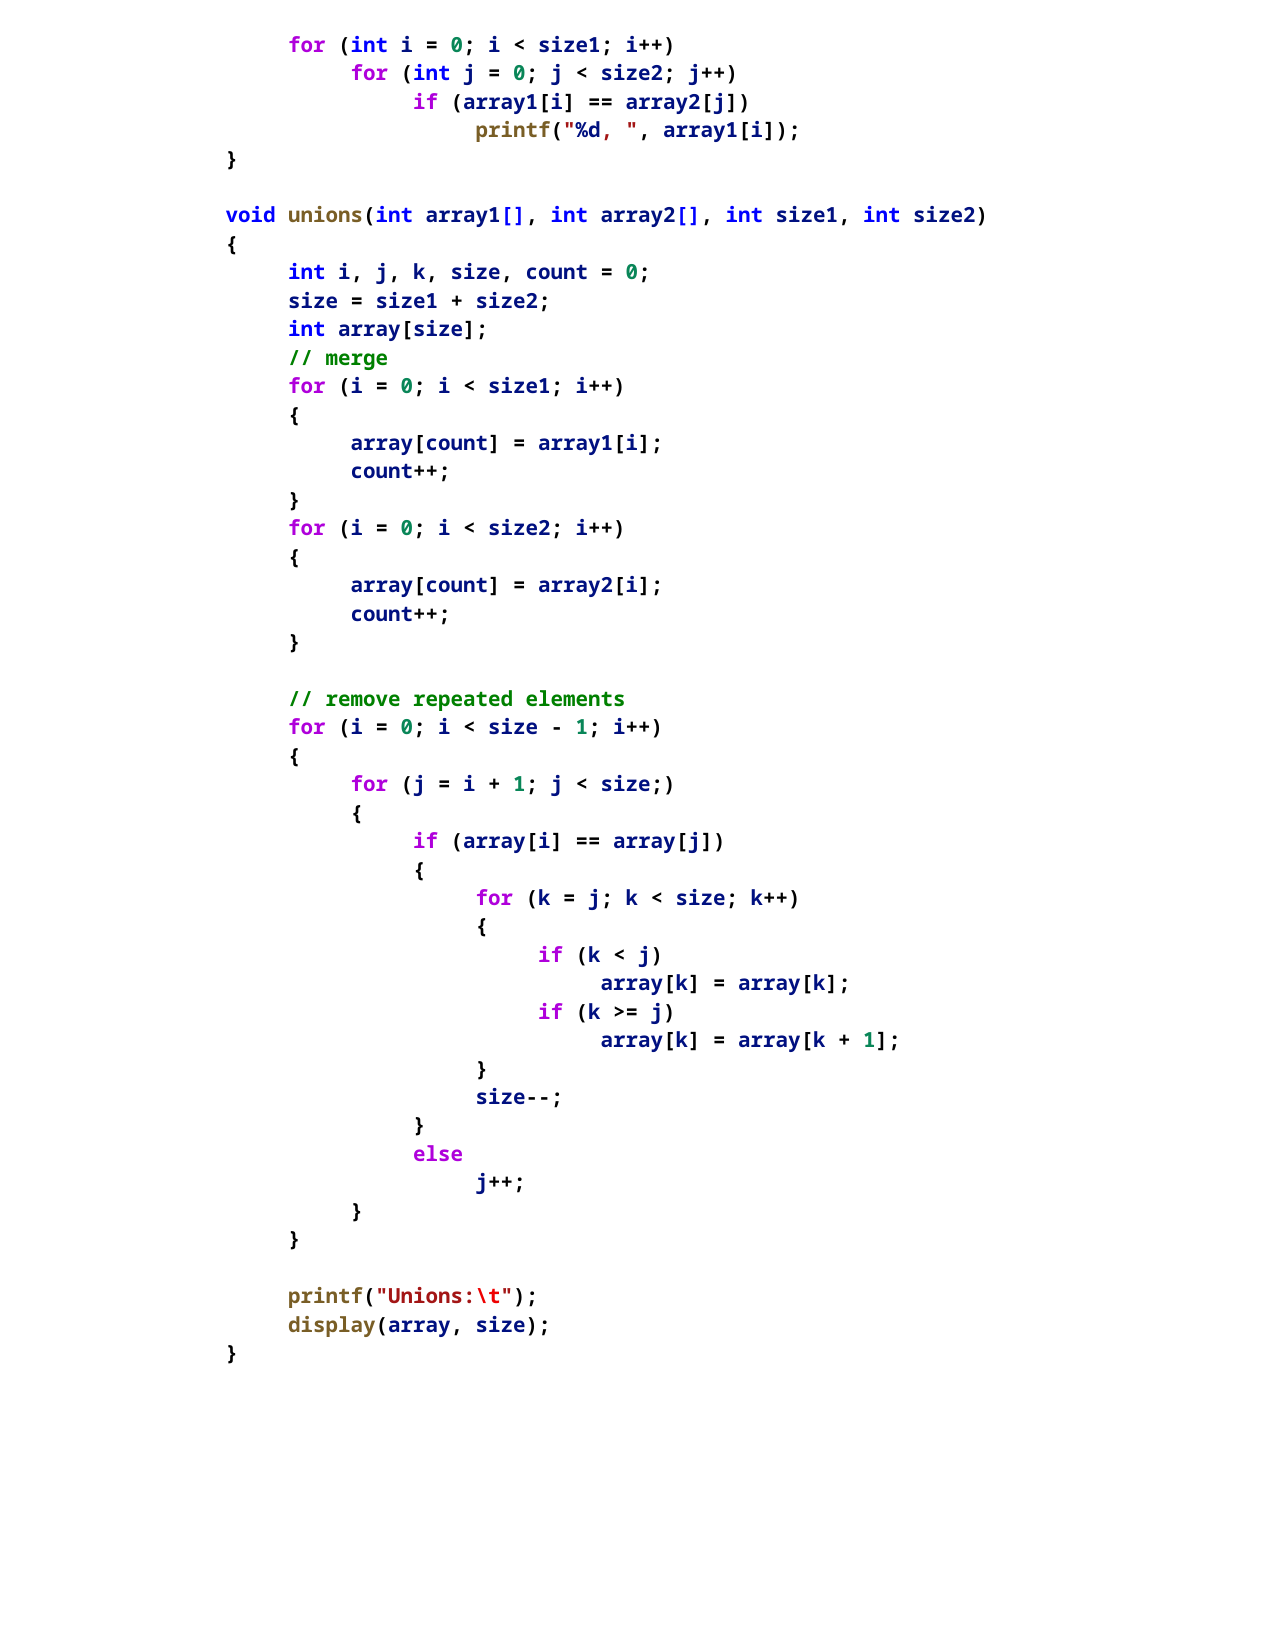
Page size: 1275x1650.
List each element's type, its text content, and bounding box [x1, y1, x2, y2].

text { [225, 741, 1245, 769]
text } [225, 485, 1245, 513]
text size--; [225, 1082, 1245, 1111]
text int array[size]; [225, 314, 1245, 343]
text else [225, 1139, 1245, 1167]
text printf("%d, ", array1[i]); [225, 115, 1245, 144]
text { [225, 400, 1245, 428]
text } [225, 1224, 1245, 1253]
text { [225, 229, 1245, 257]
text j++; [225, 1167, 1245, 1196]
text for (j = i + 1; j < size;) [225, 769, 1245, 798]
text array[count] = array2[i]; [225, 570, 1245, 599]
text for (k = j; k < size; k++) [225, 883, 1245, 912]
text size = size1 + size2; [225, 286, 1245, 314]
text for (int j = 0; j < size2; j++) [225, 58, 1245, 87]
text { [225, 542, 1245, 570]
text if (k < j) [225, 940, 1245, 968]
text } [225, 1054, 1245, 1082]
text for (int i = 0; i < size1; i++) [225, 30, 1245, 58]
text { [225, 855, 1245, 883]
text } [225, 627, 1245, 656]
text count++; [225, 599, 1245, 627]
text printf("Unions:\t"); [225, 1281, 1245, 1310]
text for (i = 0; i < size2; i++) [225, 513, 1245, 542]
text } [225, 1111, 1245, 1139]
text if (array[i] == array[j]) [225, 826, 1245, 855]
text } [225, 1338, 1245, 1367]
text if (k >= j) [225, 997, 1245, 1025]
text array[k] = array[k]; [225, 968, 1245, 997]
text for (i = 0; i < size - 1; i++) [225, 712, 1245, 741]
text int i, j, k, size, count = 0; [225, 257, 1245, 286]
text array[k] = array[k + 1]; [225, 1025, 1245, 1054]
text { [225, 798, 1245, 826]
text } [225, 1196, 1245, 1224]
text { [225, 912, 1245, 940]
text // merge [225, 343, 1245, 371]
text void unions(int array1[], int array2[], int size1, int size2) [225, 201, 1245, 229]
text count++; [225, 457, 1245, 485]
text } [225, 144, 1245, 172]
text if (array1[i] == array2[j]) [225, 87, 1245, 115]
text // remove repeated elements [225, 684, 1245, 712]
text array[count] = array1[i]; [225, 428, 1245, 457]
text for (i = 0; i < size1; i++) [225, 371, 1245, 400]
text display(array, size); [225, 1310, 1245, 1338]
